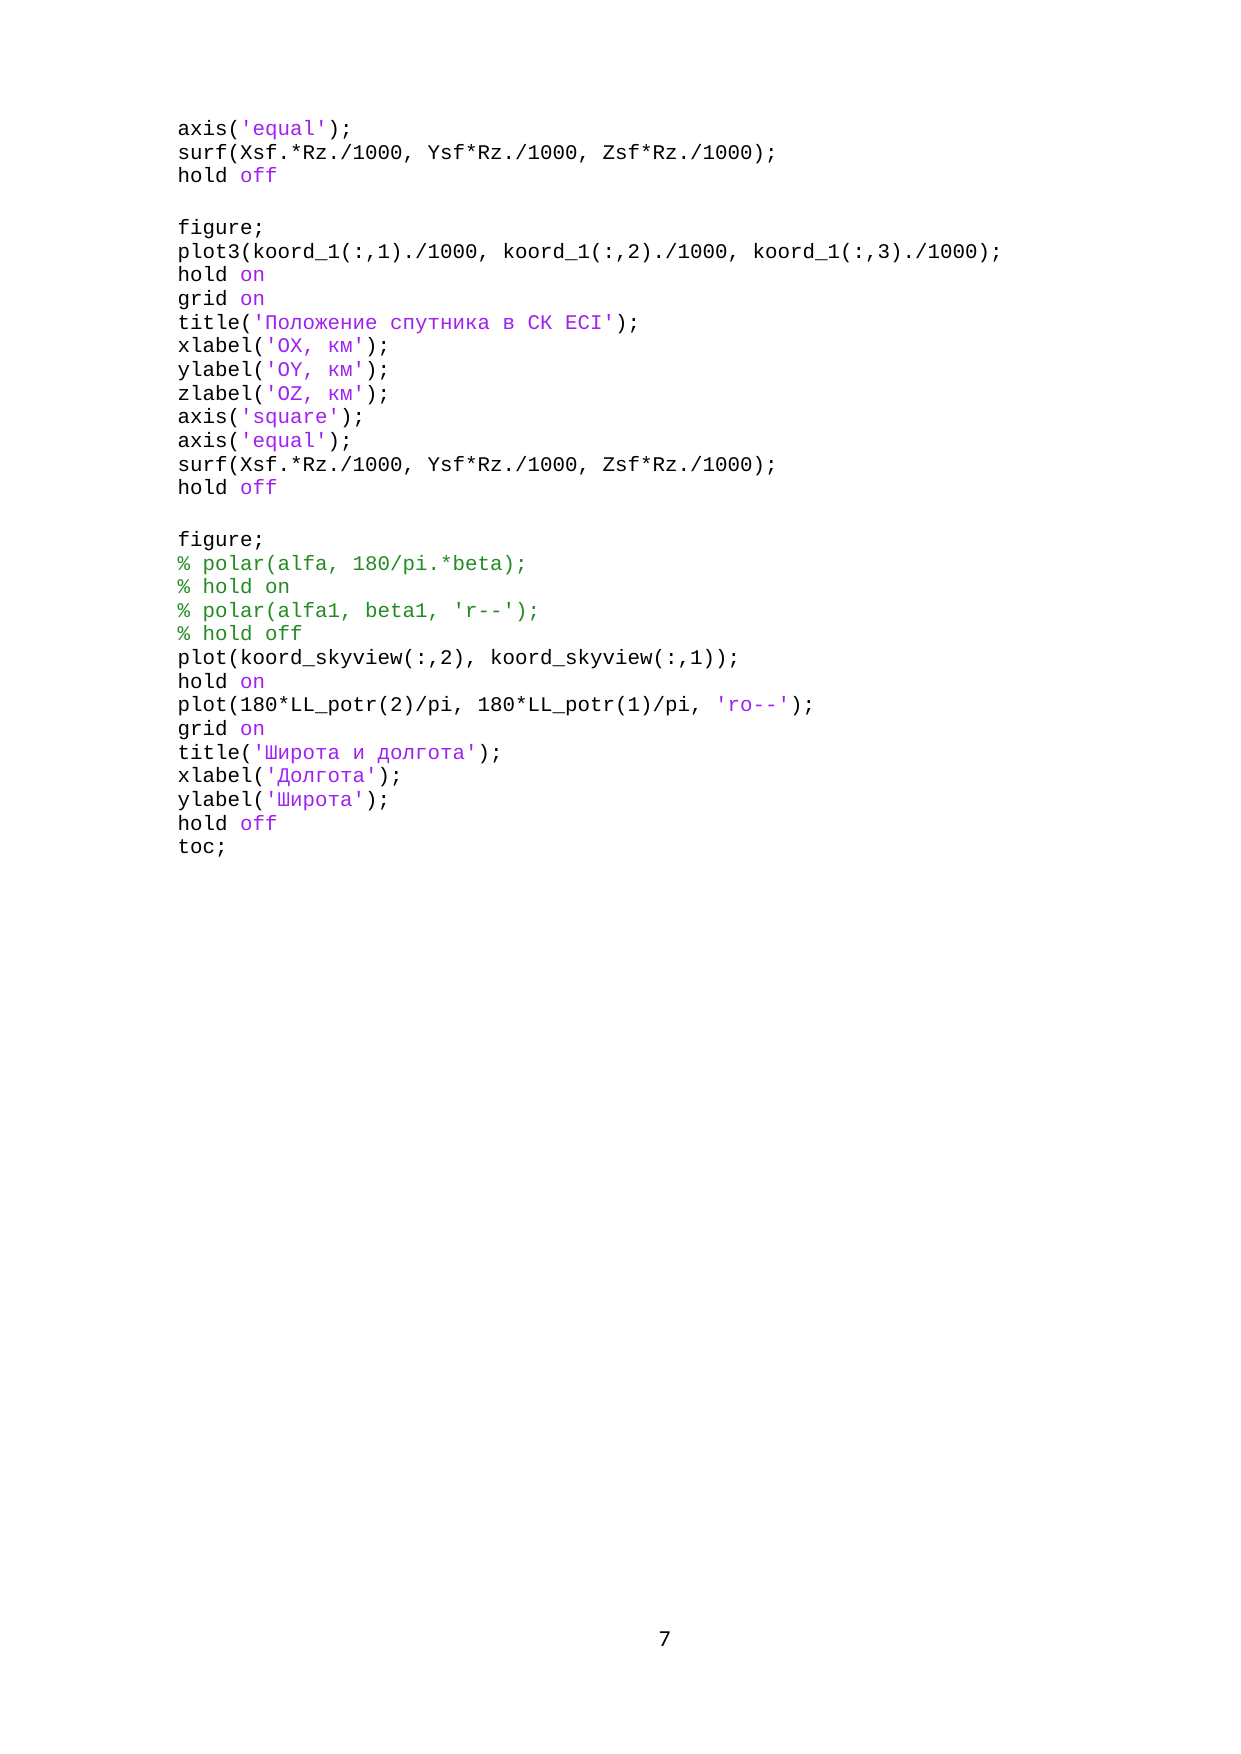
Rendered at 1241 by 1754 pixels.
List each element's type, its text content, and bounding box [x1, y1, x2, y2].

text % polar(alfa, 180/pi.*beta); [177, 552, 1152, 576]
text hold off [177, 477, 1152, 501]
text % hold on [177, 576, 1152, 600]
text axis('equal'); [177, 118, 1152, 142]
text xlabel('Долгота'); [177, 765, 1152, 789]
text % polar(alfa1, beta1, 'r--'); [177, 600, 1152, 623]
text hold on [177, 671, 1152, 694]
text hold off [177, 165, 1152, 189]
text hold off [177, 813, 1152, 836]
text figure; [177, 529, 1152, 552]
text hold on [177, 264, 1152, 288]
text ylabel('OY, км'); [177, 359, 1152, 383]
text surf(Xsf.*Rz./1000, Ysf*Rz./1000, Zsf*Rz./1000); [177, 453, 1152, 477]
text xlabel('OX, км'); [177, 335, 1152, 359]
text plot(180*LL_potr(2)/pi, 180*LL_potr(1)/pi, 'ro--'); [177, 694, 1152, 718]
text toc; [177, 836, 1152, 860]
text axis('equal'); [177, 430, 1152, 453]
text ylabel('Широта'); [177, 789, 1152, 813]
text axis('square'); [177, 406, 1152, 430]
text grid on [177, 288, 1152, 312]
text % hold off [177, 623, 1152, 647]
text zlabel('OZ, км'); [177, 383, 1152, 406]
text title('Широта и долгота'); [177, 742, 1152, 765]
text grid on [177, 718, 1152, 742]
text figure; [177, 217, 1152, 241]
text plot(koord_skyview(:,2), koord_skyview(:,1)); [177, 647, 1152, 671]
text plot3(koord_1(:,1)./1000, koord_1(:,2)./1000, koord_1(:,3)./1000); [177, 241, 1152, 264]
text title('Положение спутника в СК ECI'); [177, 312, 1152, 335]
text surf(Xsf.*Rz./1000, Ysf*Rz./1000, Zsf*Rz./1000); [177, 142, 1152, 165]
